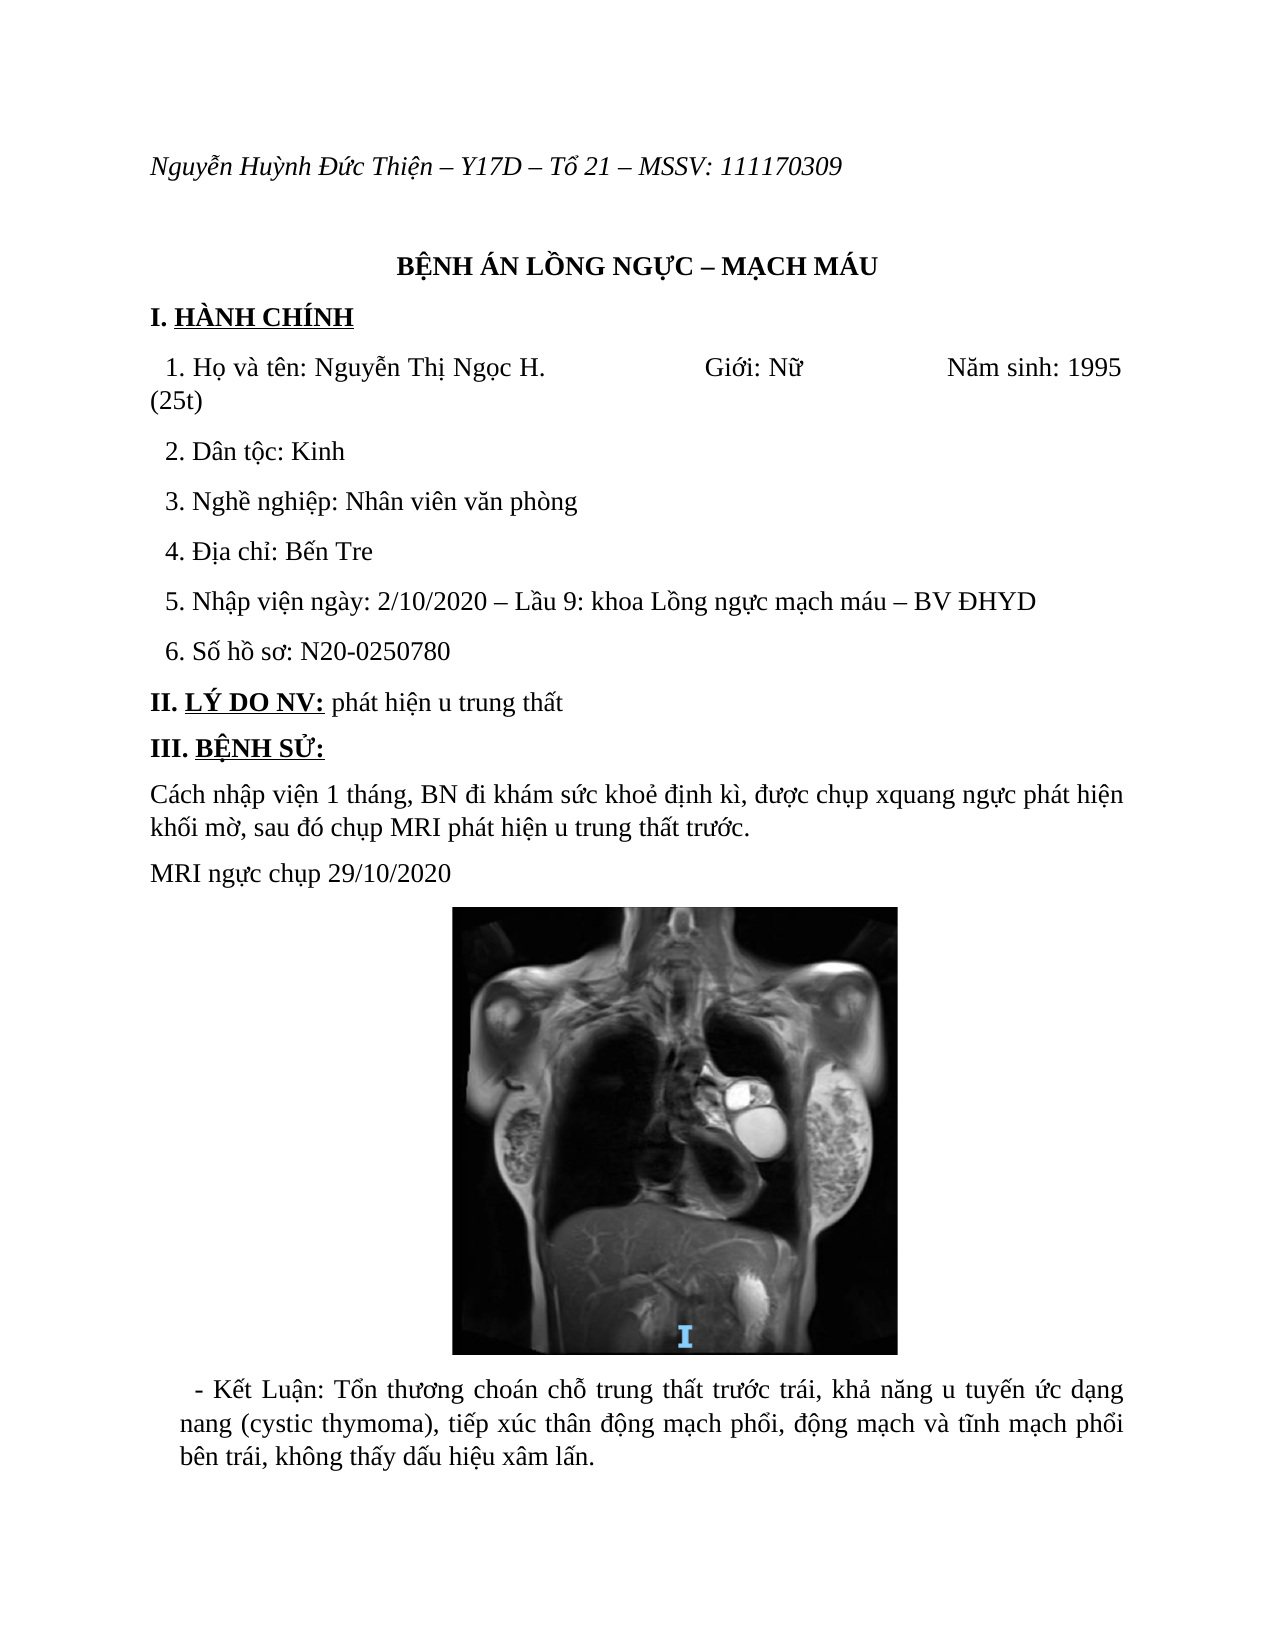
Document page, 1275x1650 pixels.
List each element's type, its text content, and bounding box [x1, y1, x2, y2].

text II. LÝ DO NV: phát hiện u trung thất [150, 686, 1125, 717]
text - Kết Luận: Tổn thương choán chỗ trung thất trước trái, khả năng u tuyến ức dạng nang (cystic thymoma), tiếp xúc thân động mạch phổi, động mạch và tĩnh mạch phổi bên trái, không thấy dấu hiệu xâm lấn. [179, 1373, 1125, 1472]
text 1. Họ và tên: Nguyễn Thị Ngọc H. Giới: Nữ Năm sinh: 1995 (25t) [150, 351, 1125, 416]
text MRI ngực chụp 29/10/2020 [150, 857, 1125, 888]
text 2. Dân tộc: Kinh [150, 434, 1125, 466]
text 6. Số hồ sơ: N20-0250780 [150, 635, 1125, 667]
text Cách nhập viện 1 tháng, BN đi khám sức khoẻ định kì, được chụp xquang ngực phát hiện khối mờ, sau đó chụp MRI phát hiện u trung thất trước. [150, 778, 1125, 842]
text III. BỆNH SỬ: [150, 732, 1125, 763]
text Nguyễn Huỳnh Đức Thiện – Y17D – Tổ 21 – MSSV: 111170309 [150, 150, 1125, 181]
text I. HÀNH CHÍNH [150, 301, 1125, 332]
text 3. Nghề nghiệp: Nhân viên văn phòng [150, 485, 1125, 516]
text 4. Địa chỉ: Bến Tre [150, 535, 1125, 566]
text 5. Nhập viện ngày: 2/10/2020 – Lầu 9: khoa Lồng ngực mạch máu – BV ĐHYD [150, 585, 1125, 616]
picture [452, 907, 898, 1355]
text BỆNH ÁN LỒNG NGỰC – MẠCH MÁU [150, 250, 1125, 282]
